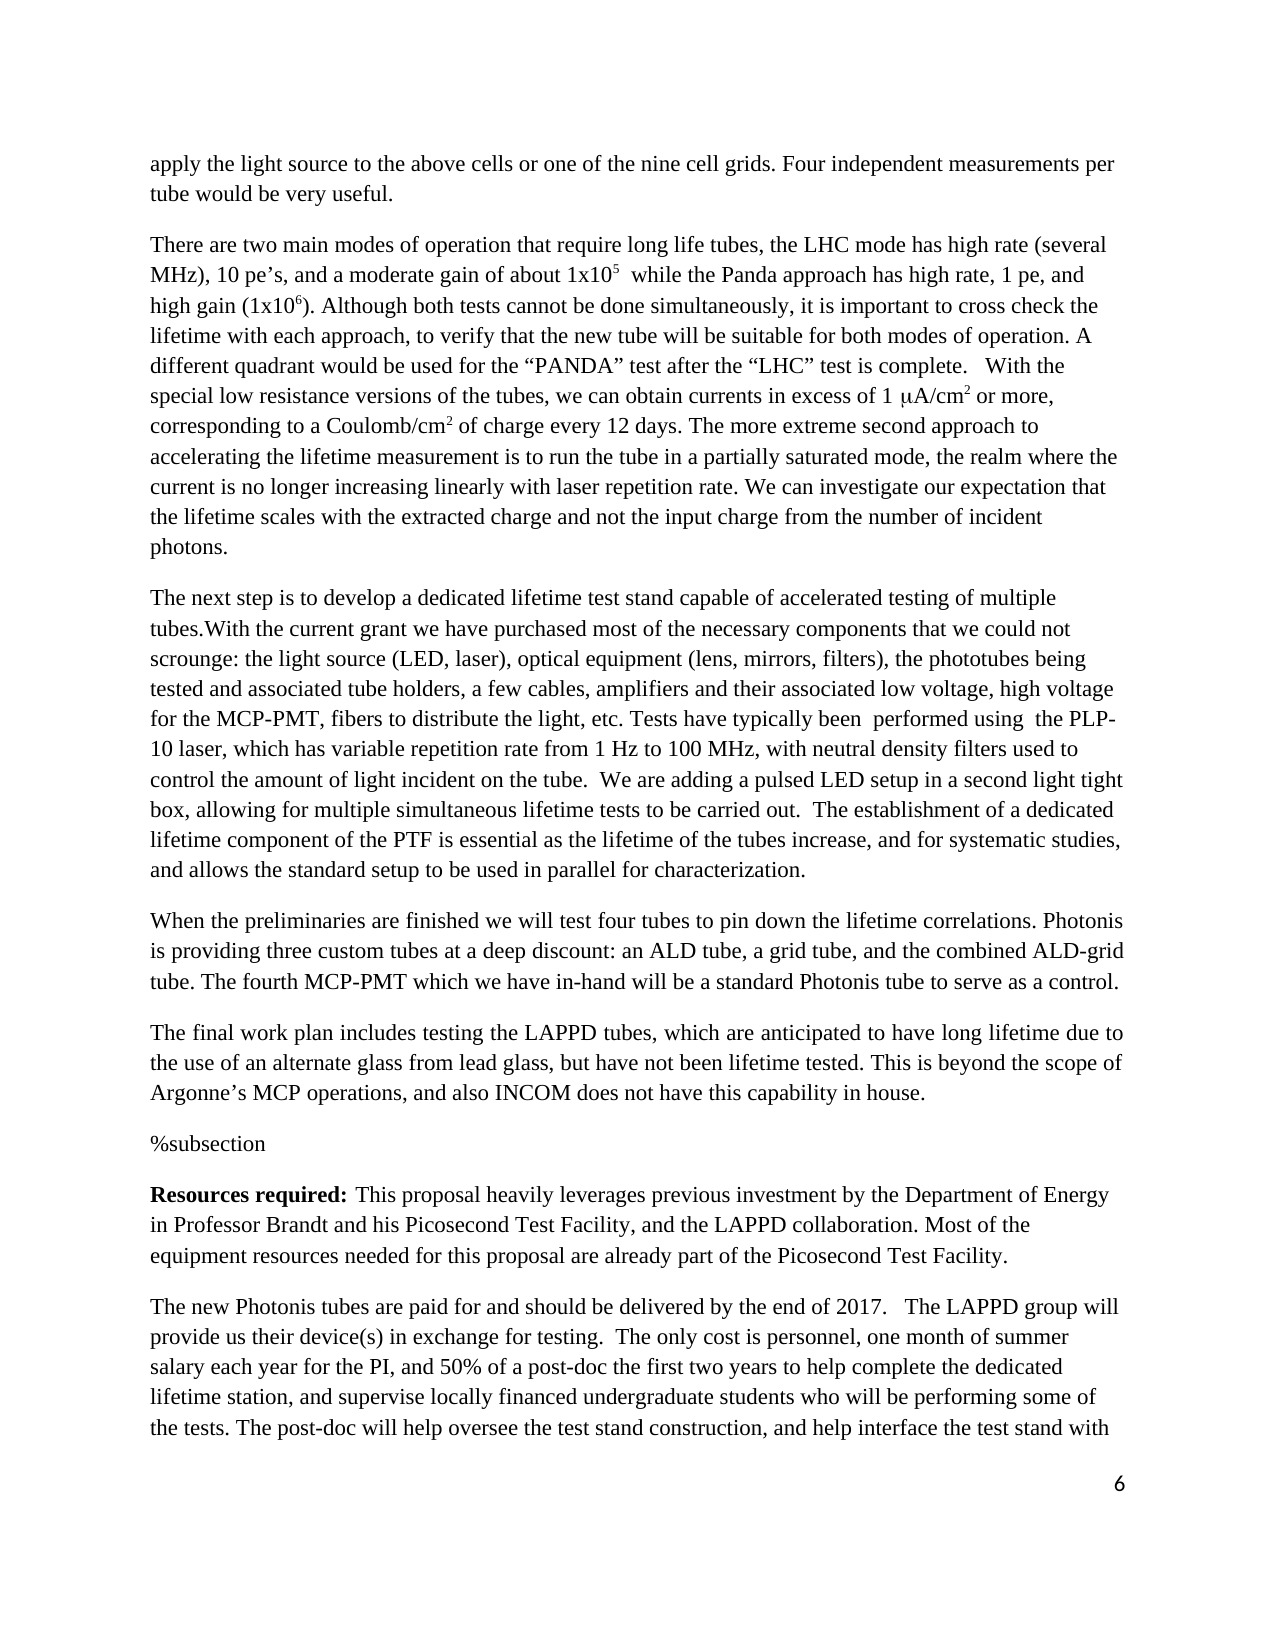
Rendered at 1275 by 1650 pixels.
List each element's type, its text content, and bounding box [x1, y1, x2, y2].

text %subsection [150, 1130, 1125, 1157]
text When the preliminaries are finished we will test four tubes to pin down the lifetime correlations. Photonis is providing three custom tubes at a deep discount: an ALD tube, a grid tube, and the combined ALD-grid tube. The fourth MCP-PMT which we have in-hand will be a standard Photonis tube to serve as a control. [150, 907, 1125, 994]
text Resources required: This proposal heavily leverages previous investment by the Department of Energy in Professor Brandt and his Picosecond Test Facility, and the LAPPD collaboration. Most of the equipment resources needed for this proposal are already part of the Picosecond Test Facility. [150, 1181, 1125, 1268]
text There are two main modes of operation that require long life tubes, the LHC mode has high rate (several MHz), 10 pe’s, and a moderate gain of about 1x105 while the Panda approach has high rate, 1 pe, and high gain (1x106). Although both tests cannot be done simultaneously, it is important to cross check the lifetime with each approach, to verify that the new tube will be suitable for both modes of operation. A different quadrant would be used for the “PANDA” test after the “LHC” test is complete. With the special low resistance versions of the tubes, we can obtain currents in excess of 1 A/cm2 or more, corresponding to a Coulomb/cm2 of charge every 12 days. The more extreme second approach to accelerating the lifetime measurement is to run the tube in a partially saturated mode, the realm where the current is no longer increasing linearly with laser repetition rate. We can investigate our expectation that the lifetime scales with the extracted charge and not the input charge from the number of incident photons. [150, 231, 1125, 560]
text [150, 1293, 1125, 1440]
text The final work plan includes testing the LAPPD tubes, which are anticipated to have long lifetime due to the use of an alternate glass from lead glass, but have not been lifetime tested. This is beyond the scope of Argonne’s MCP operations, and also INCOM does not have this capability in house. [150, 1019, 1125, 1106]
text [150, 150, 1125, 207]
text The next step is to develop a dedicated lifetime test stand capable of accelerated testing of multiple tubes.With the current grant we have purchased most of the necessary components that we could not scrounge: the light source (LED, laser), optical equipment (lens, mirrors, filters), the phototubes being tested and associated tube holders, a few cables, amplifiers and their associated low voltage, high voltage for the MCP-PMT, fibers to distribute the light, etc. Tests have typically been performed using the PLP-10 laser, which has variable repetition rate from 1 Hz to 100 MHz, with neutral density filters used to control the amount of light incident on the tube. We are adding a pulsed LED setup in a second light tight box, allowing for multiple simultaneous lifetime tests to be carried out. The establishment of a dedicated lifetime component of the PTF is essential as the lifetime of the tubes increase, and for systematic studies, and allows the standard setup to be used in parallel for characterization. [150, 584, 1125, 883]
